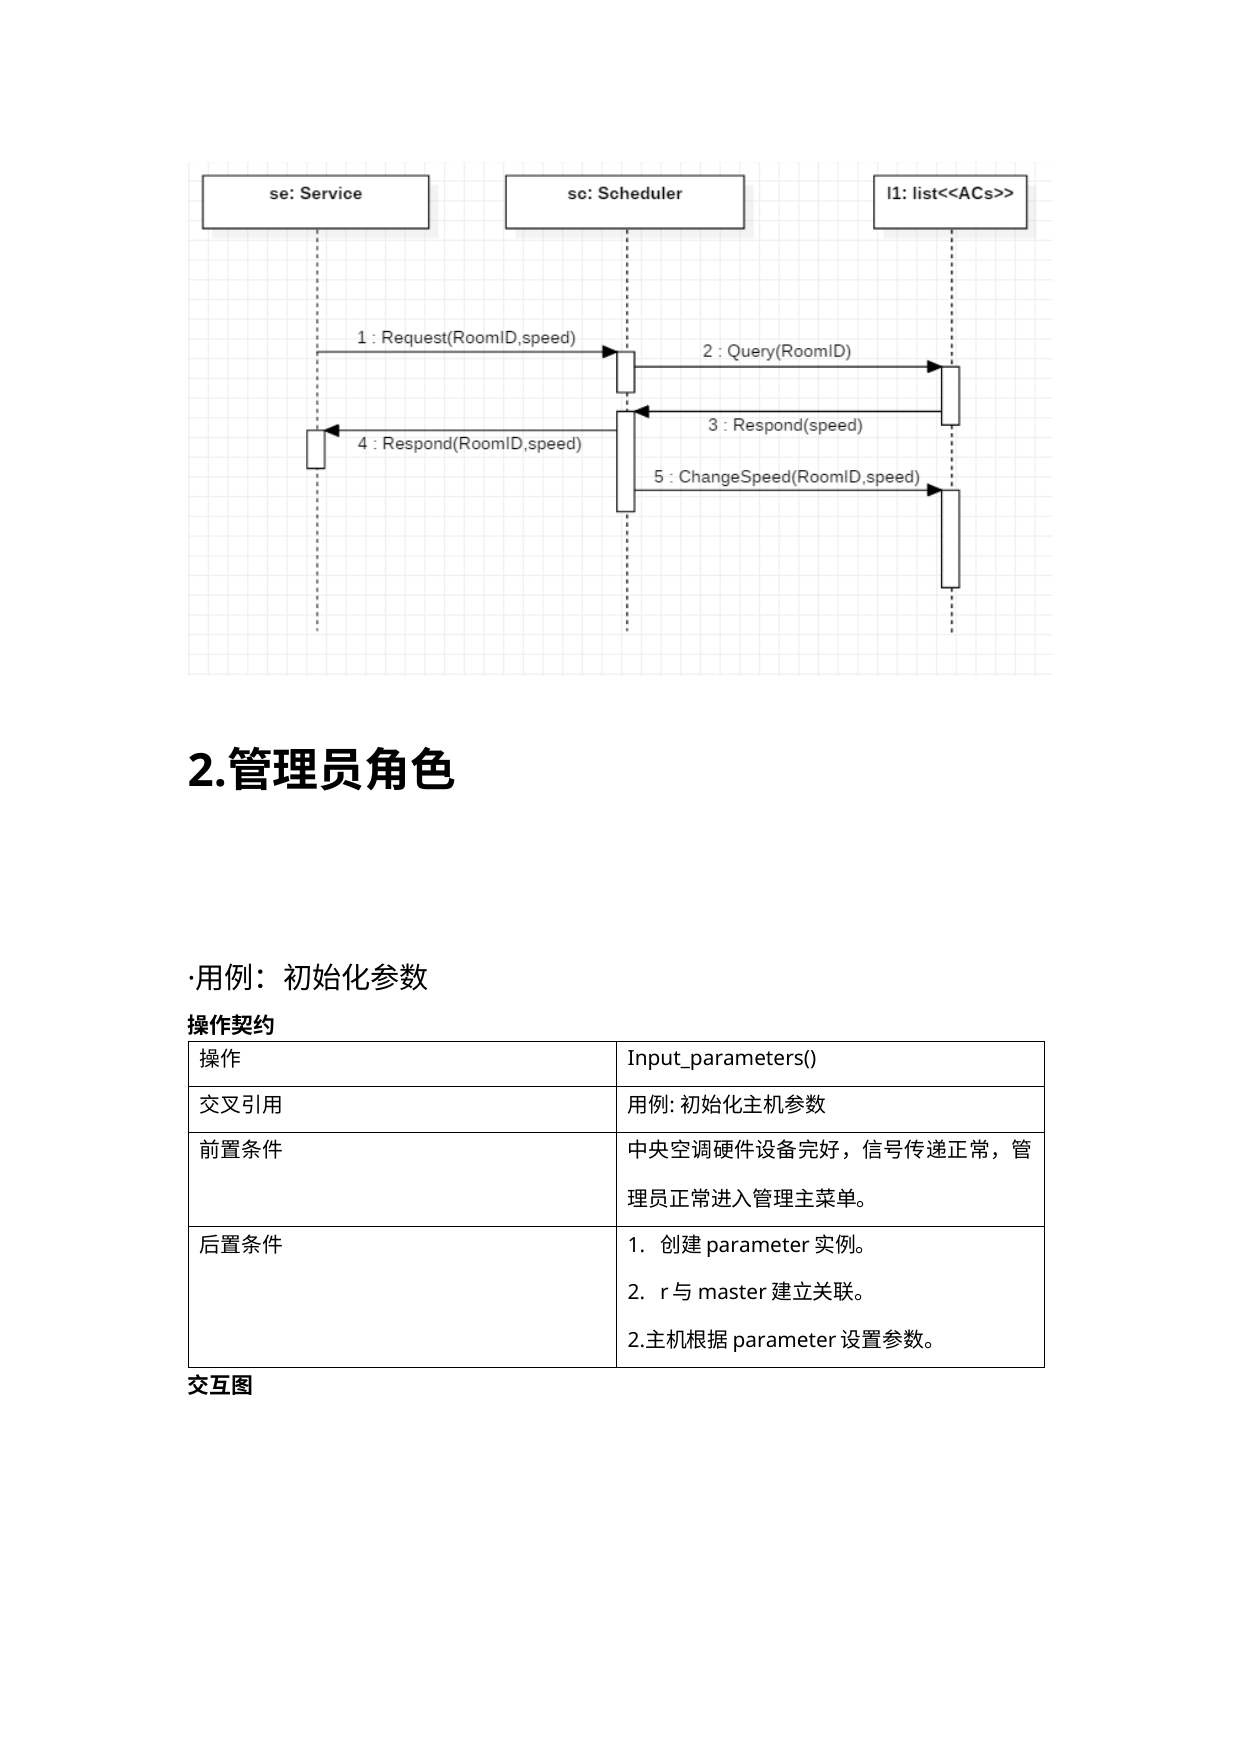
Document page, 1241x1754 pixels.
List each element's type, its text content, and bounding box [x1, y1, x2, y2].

text 操作契约 [187, 1008, 1053, 1041]
table_cell 中央空调硬件设备完好，信号传递正常，管理员正常进入管理主菜单。 [617, 1133, 1044, 1226]
text 交互图 [187, 1368, 1053, 1400]
text ·用例：初始化参数 [187, 943, 1053, 1008]
table_cell 后置条件 [189, 1227, 616, 1367]
table_cell 创建parameter实例。 r与master建立关联。 2.主机根据parameter设置参数。 [617, 1227, 1044, 1367]
table_cell 用例: 初始化主机参数 [617, 1087, 1044, 1132]
table_cell 前置条件 [189, 1133, 616, 1226]
table_header 操作 [189, 1042, 616, 1086]
table_header Input_parameters() [617, 1042, 1044, 1086]
table_cell 交叉引用 [189, 1087, 616, 1132]
subtitle 2.管理员角色 [187, 717, 1053, 815]
picture [187, 162, 1053, 676]
